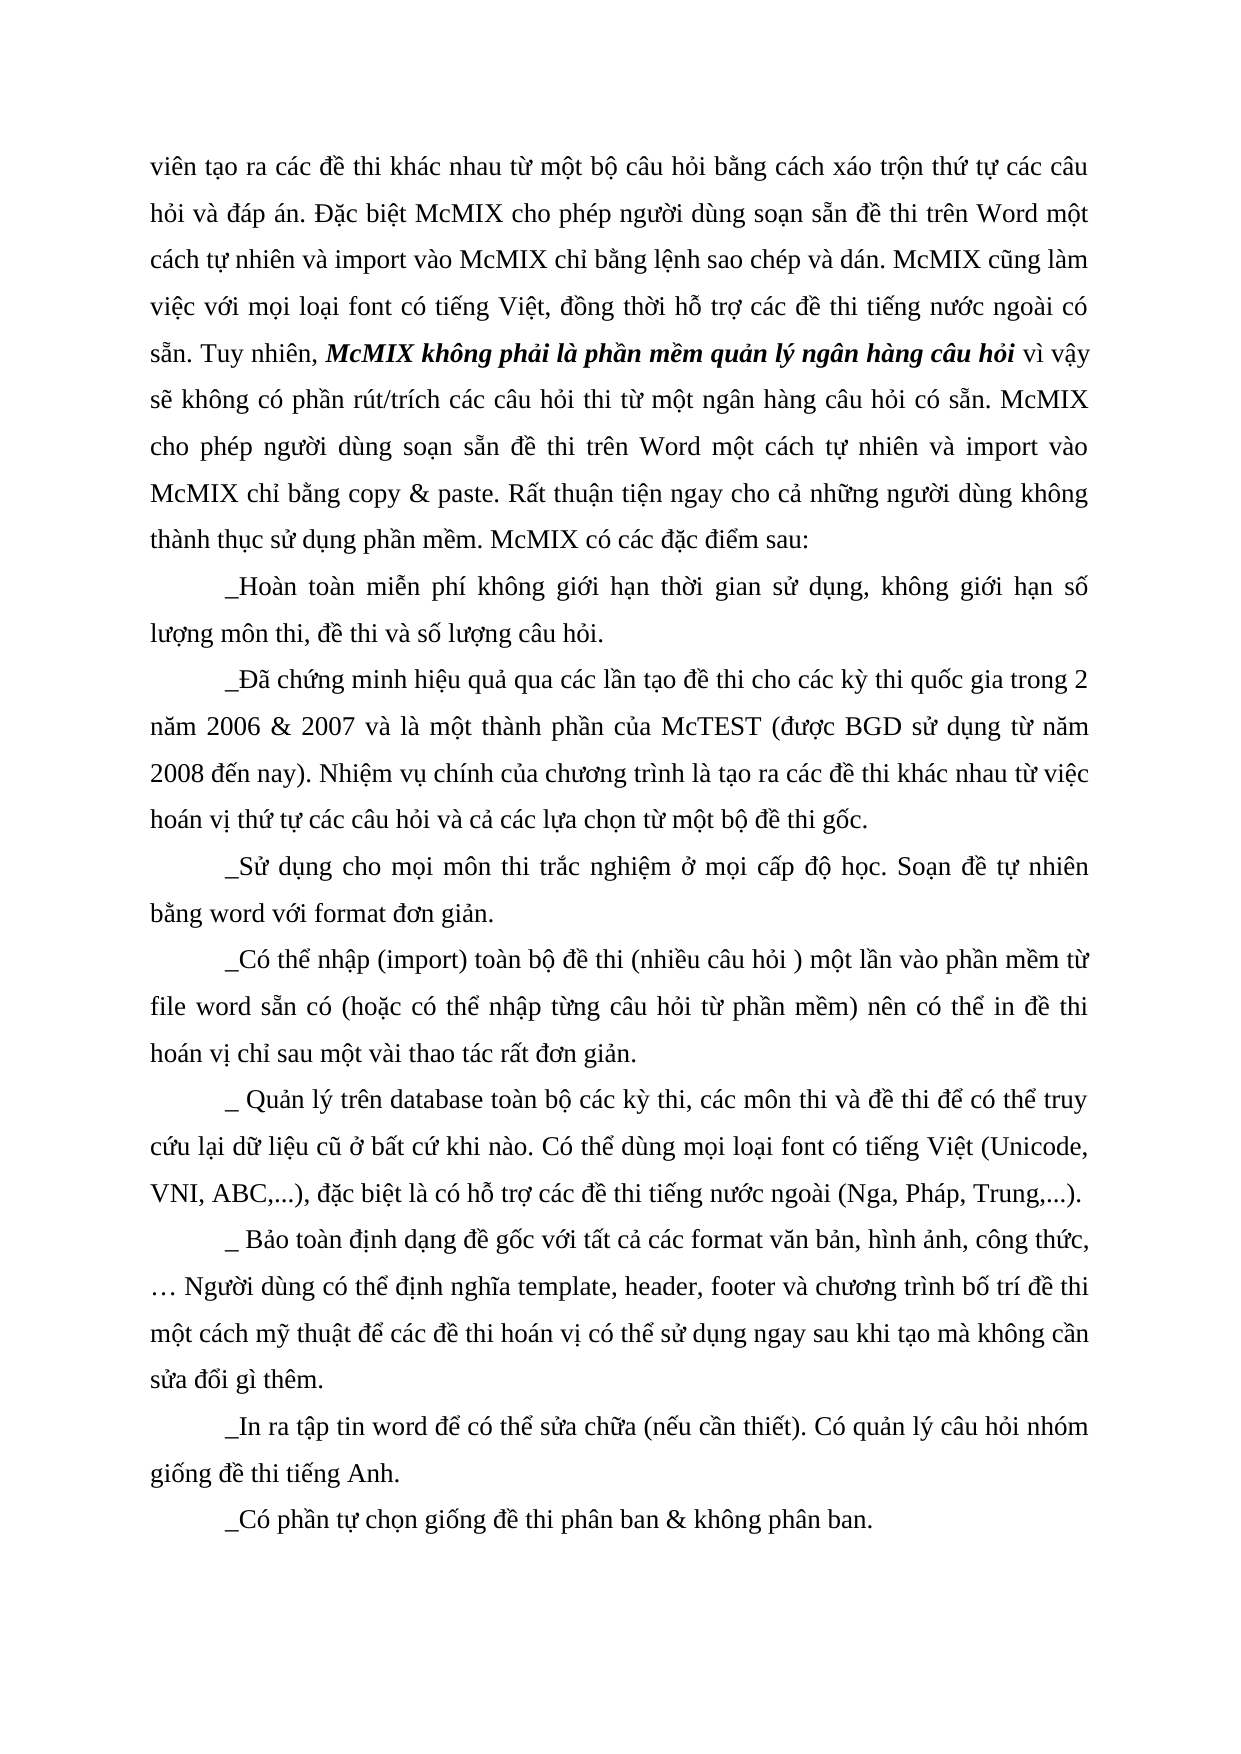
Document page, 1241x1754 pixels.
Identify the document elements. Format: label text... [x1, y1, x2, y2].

text _Hoàn toàn miễn phí không giới hạn thời gian sử dụng, không giới hạn số lượng môn thi, đề thi và số lượng câu hỏi. [150, 570, 1090, 648]
text _Sử dụng cho mọi môn thi trắc nghiệm ở mọi cấp độ học. Soạn đề tự nhiên bằng word với format đơn giản. [150, 850, 1090, 928]
text _Có thể nhập (import) toàn bộ đề thi (nhiều câu hỏi ) một lần vào phần mềm từ file word sẵn có (hoặc có thể nhập từng câu hỏi từ phần mềm) nên có thể in đề thi hoán vị chỉ sau một vài thao tác rất đơn giản. [150, 943, 1090, 1068]
text _ Quản lý trên database toàn bộ các kỳ thi, các môn thi và đề thi để có thể truy cứu lại dữ liệu cũ ở bất cứ khi nào. Có thể dùng mọi loại font có tiếng Việt (Unicode, VNI, ABC,...), đặc biệt là có hỗ trợ các đề thi tiếng nước ngoài (Nga, Pháp, Trung,...). [150, 1083, 1090, 1208]
text _ Bảo toàn định dạng đề gốc với tất cả các format văn bản, hình ảnh, công thức,… Người dùng có thể định nghĩa template, header, footer và chương trình bố trí đề thi một cách mỹ thuật để các đề thi hoán vị có thể sử dụng ngay sau khi tạo mà không cần sửa đổi gì thêm. [150, 1223, 1090, 1394]
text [150, 150, 1090, 554]
text _Có phần tự chọn giống đề thi phân ban & không phân ban. [150, 1503, 1090, 1534]
text _In ra tập tin word để có thể sửa chữa (nếu cần thiết). Có quản lý câu hỏi nhóm giống đề thi tiếng Anh. [150, 1410, 1090, 1488]
text _Đã chứng minh hiệu quả qua các lần tạo đề thi cho các kỳ thi quốc gia trong 2 năm 2006 & 2007 và là một thành phần của McTEST (được BGD sử dụng từ năm 2008 đến nay). Nhiệm vụ chính của chương trình là tạo ra các đề thi khác nhau từ việc hoán vị thứ tự các câu hỏi và cả các lựa chọn từ một bộ đề thi gốc. [150, 663, 1090, 834]
